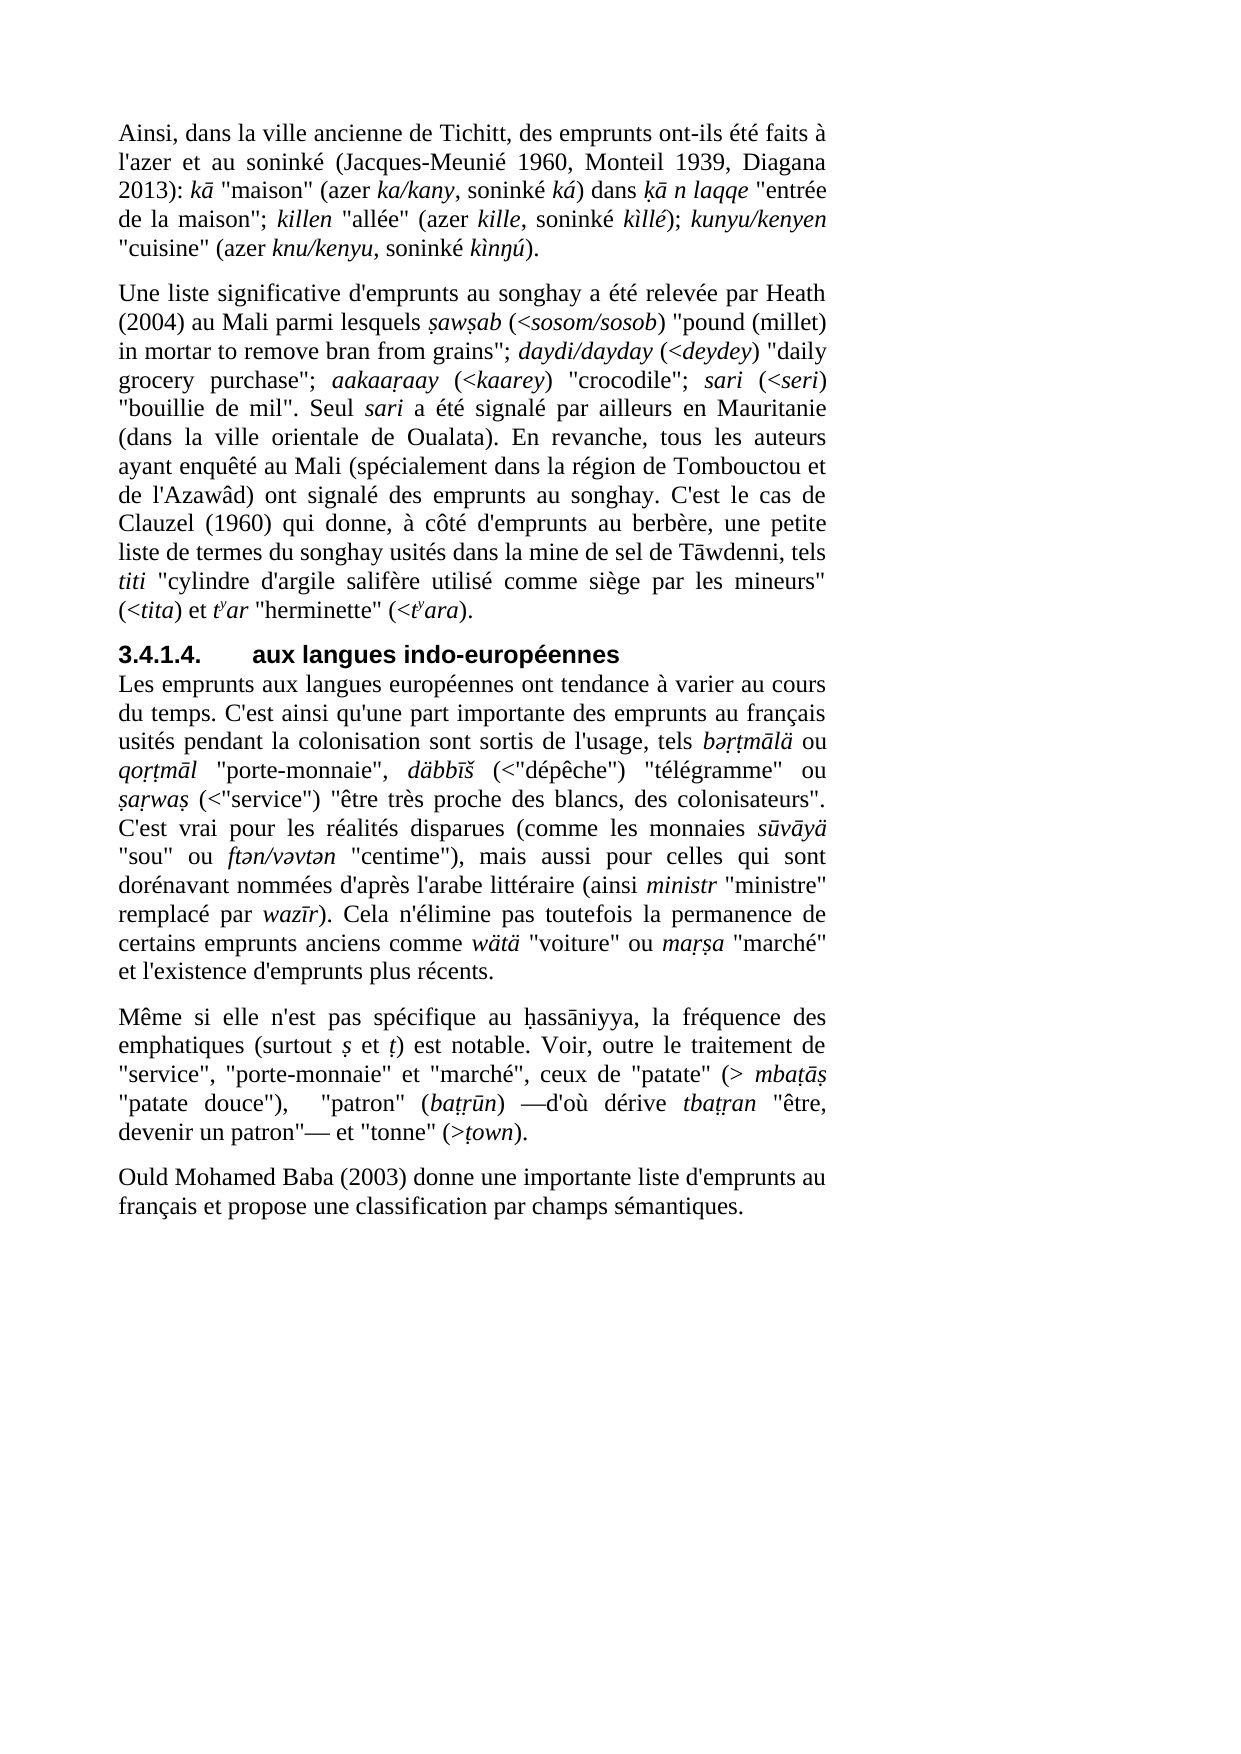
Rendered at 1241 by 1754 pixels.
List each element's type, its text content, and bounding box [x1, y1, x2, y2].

text Les emprunts aux langues européennes ont tendance à varier au cours du temps. C'est ainsi qu'une part importante des emprunts au français usités pendant la colonisation sont sortis de l'usage, tels bəṛṭmālä ou qoṛṭmāl "porte-monnaie", däbbīš (<"dépêche") "télégramme" ou ṣaṛwaṣ (<"service") "être très proche des blancs, des colonisateurs". C'est vrai pour les réalités disparues (comme les monnaies sūvāyä "sou" ou ftən/vəvtən "centime"), mais aussi pour celles qui sont dorénavant nommées d'après l'arabe littéraire (ainsi ministr "ministre" remplacé par wazīr). Cela n'élimine pas toutefois la permanence de certains emprunts anciens comme wätä "voiture" ou maṛṣa "marché" et l'existence d'emprunts plus récents. [118, 669, 827, 985]
text Une liste significative d'emprunts au songhay a été relevée par Heath (2004) au Mali parmi lesquels ṣawṣab (<sosom/sosob) "pound (millet) in mortar to remove bran from grains"; daydi/dayday (<deydey) "daily grocery purchase"; aakaaṛaay (<kaarey) "crocodile"; sari (<seri) "bouillie de mil". Seul sari a été signalé par ailleurs en Mauritanie (dans la ville orientale de Oualata). En revanche, tous les auteurs ayant enquêté au Mali (spécialement dans la région de Tombouctou et de l'Azawâd) ont signalé des emprunts au songhay. C'est le cas de Clauzel (1960) qui donne, à côté d'emprunts au berbère, une petite liste de termes du songhay usités dans la mine de sel de Tāwdenni, tels titi "cylindre d'argile salifère utilisé comme siège par les mineurs" (<tita) et tyar "herminette" (<tyara). [118, 278, 827, 623]
text aux langues indo-européennes [118, 640, 827, 669]
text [118, 118, 827, 262]
text Ould Mohamed Baba (2003) donne une importante liste d'emprunts au français et propose une classification par champs sémantiques. [118, 1162, 827, 1220]
text Même si elle n'est pas spécifique au ḥassāniyya, la fréquence des emphatiques (surtout ṣ et ṭ) est notable. Voir, outre le traitement de "service", "porte-monnaie" et "marché", ceux de "patate" (> mbaṭāṣ "patate douce"), "patron" (baṭṛūn) —d'où dérive tbaṭṛan "être, devenir un patron"— et "tonne" (>ṭown). [118, 1002, 827, 1146]
